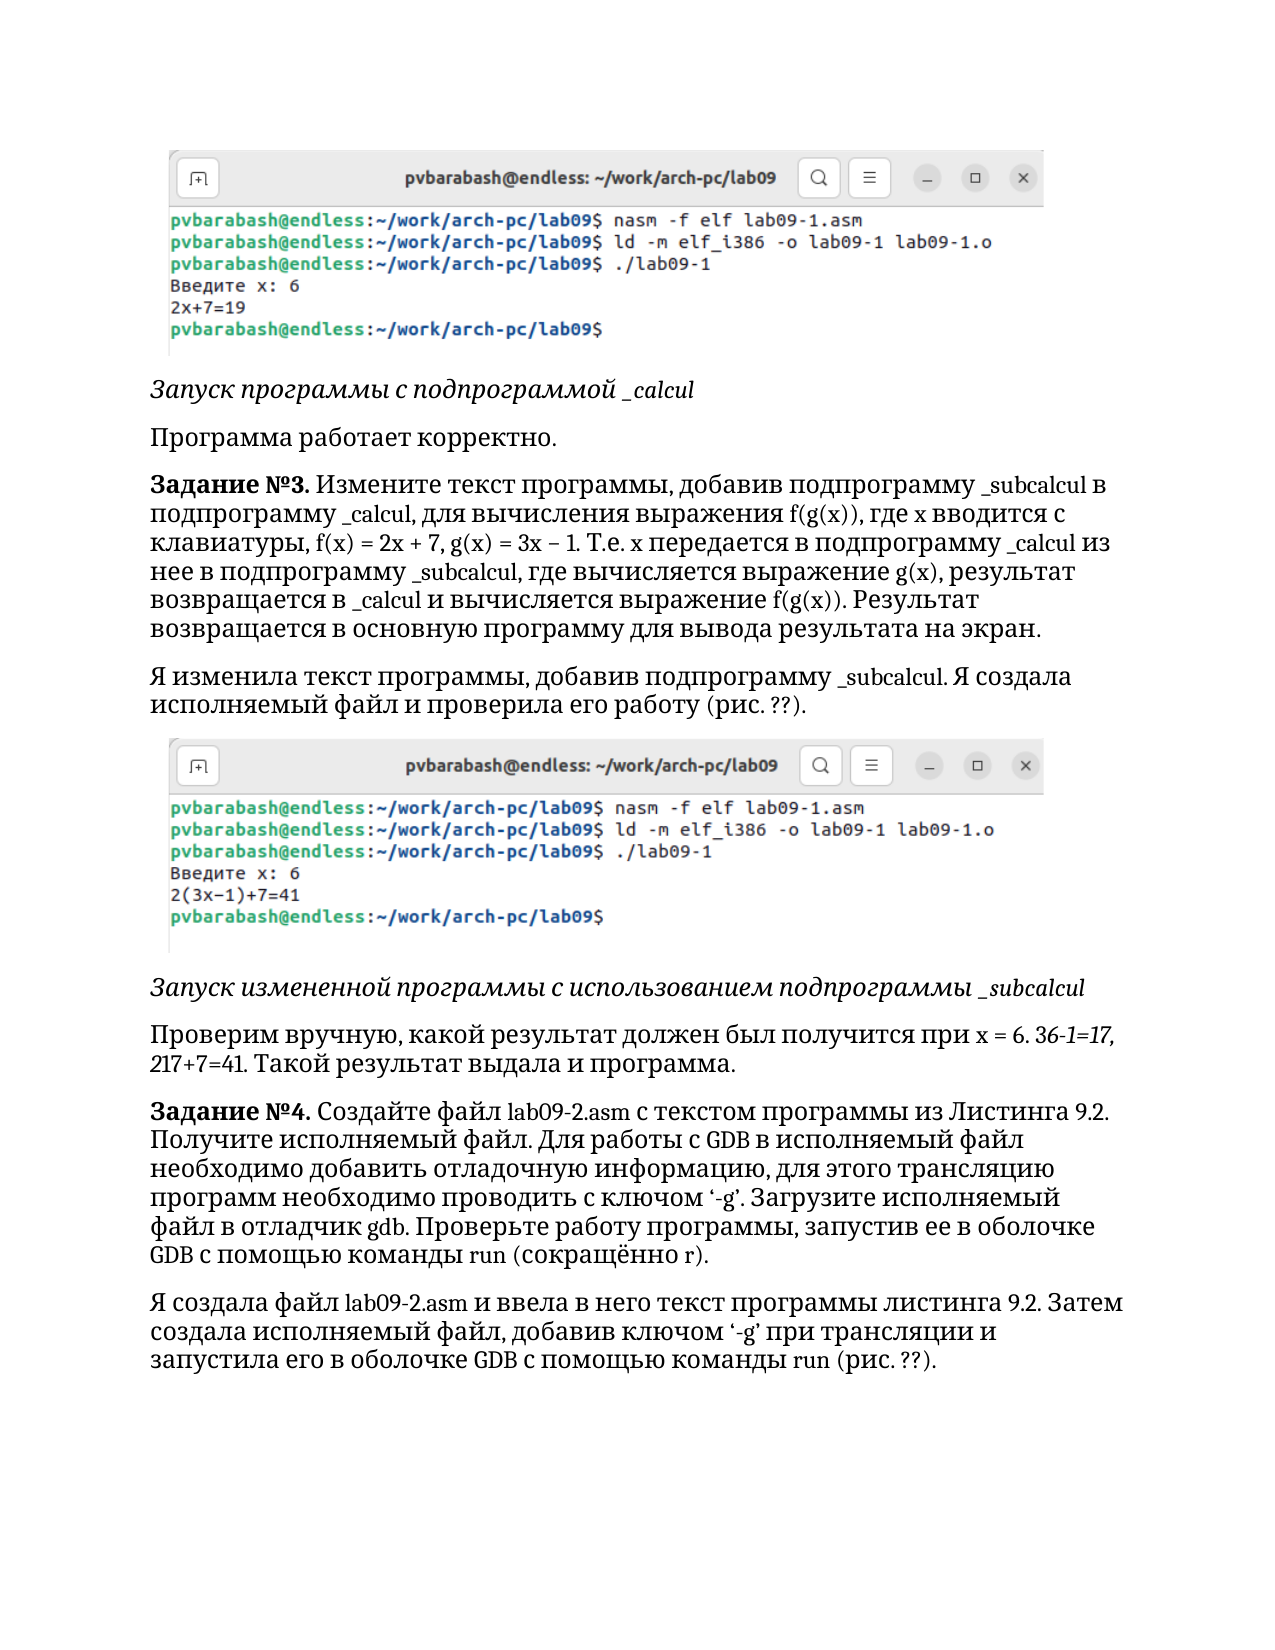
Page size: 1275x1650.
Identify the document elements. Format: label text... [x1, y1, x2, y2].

text Задание №3. Измените текст программы, добавив подпрограмму _subcalcul в подпрограмму _calcul, для вычисления выражения f(g(x)), где x вводится с клавиатуры, f(x) = 2x + 7, g(x) = 3x − 1. Т.е. x передается в подпрограмму _calcul из нее в подпрограмму _subcalcul, где вычисляется выражение g(x), результат возвращается в _calcul и вычисляется выражение f(g(x)). Результат возвращается в основную программу для вывода результата на экран. [150, 471, 1125, 644]
text Запуск программы с подпрограммой _calcul [150, 376, 1125, 405]
picture [168, 150, 1044, 356]
text Проверим вручную, какой результат должен был получится при x = 6. 36-1=17, 217+7=41. Такой результат выдала и программа. [150, 1021, 1125, 1079]
text Я создала файл lab09-2.asm и ввела в него текст программы листинга 9.2. Затем создала исполняемый файл, добавив ключом ‘-g’ при трансляции и запустила его в оболочке GDB с помощью команды run (рис. ??). [150, 1289, 1125, 1375]
text Задание №4. Создайте файл lab09-2.asm с текстом программы из Листинга 9.2. Получите исполняемый файл. Для работы с GDB в исполняемый файл необходимо добавить отладочную информацию, для этого трансляцию программ необходимо проводить с ключом ‘-g’. Загрузите исполняемый файл в отладчик gdb. Проверьте работу программы, запустив ее в оболочке GDB с помощью команды run (сокращённо r). [150, 1097, 1125, 1270]
text Программа работает корректно. [150, 424, 1125, 452]
text Запуск измененной программы с использованием подпрограммы _subcalcul [150, 974, 1125, 1002]
text Я изменила текст программы, добавив подпрограмму _subcalcul. Я создала исполняемый файл и проверила его работу (рис. ??). [150, 662, 1125, 720]
picture [168, 738, 1044, 953]
